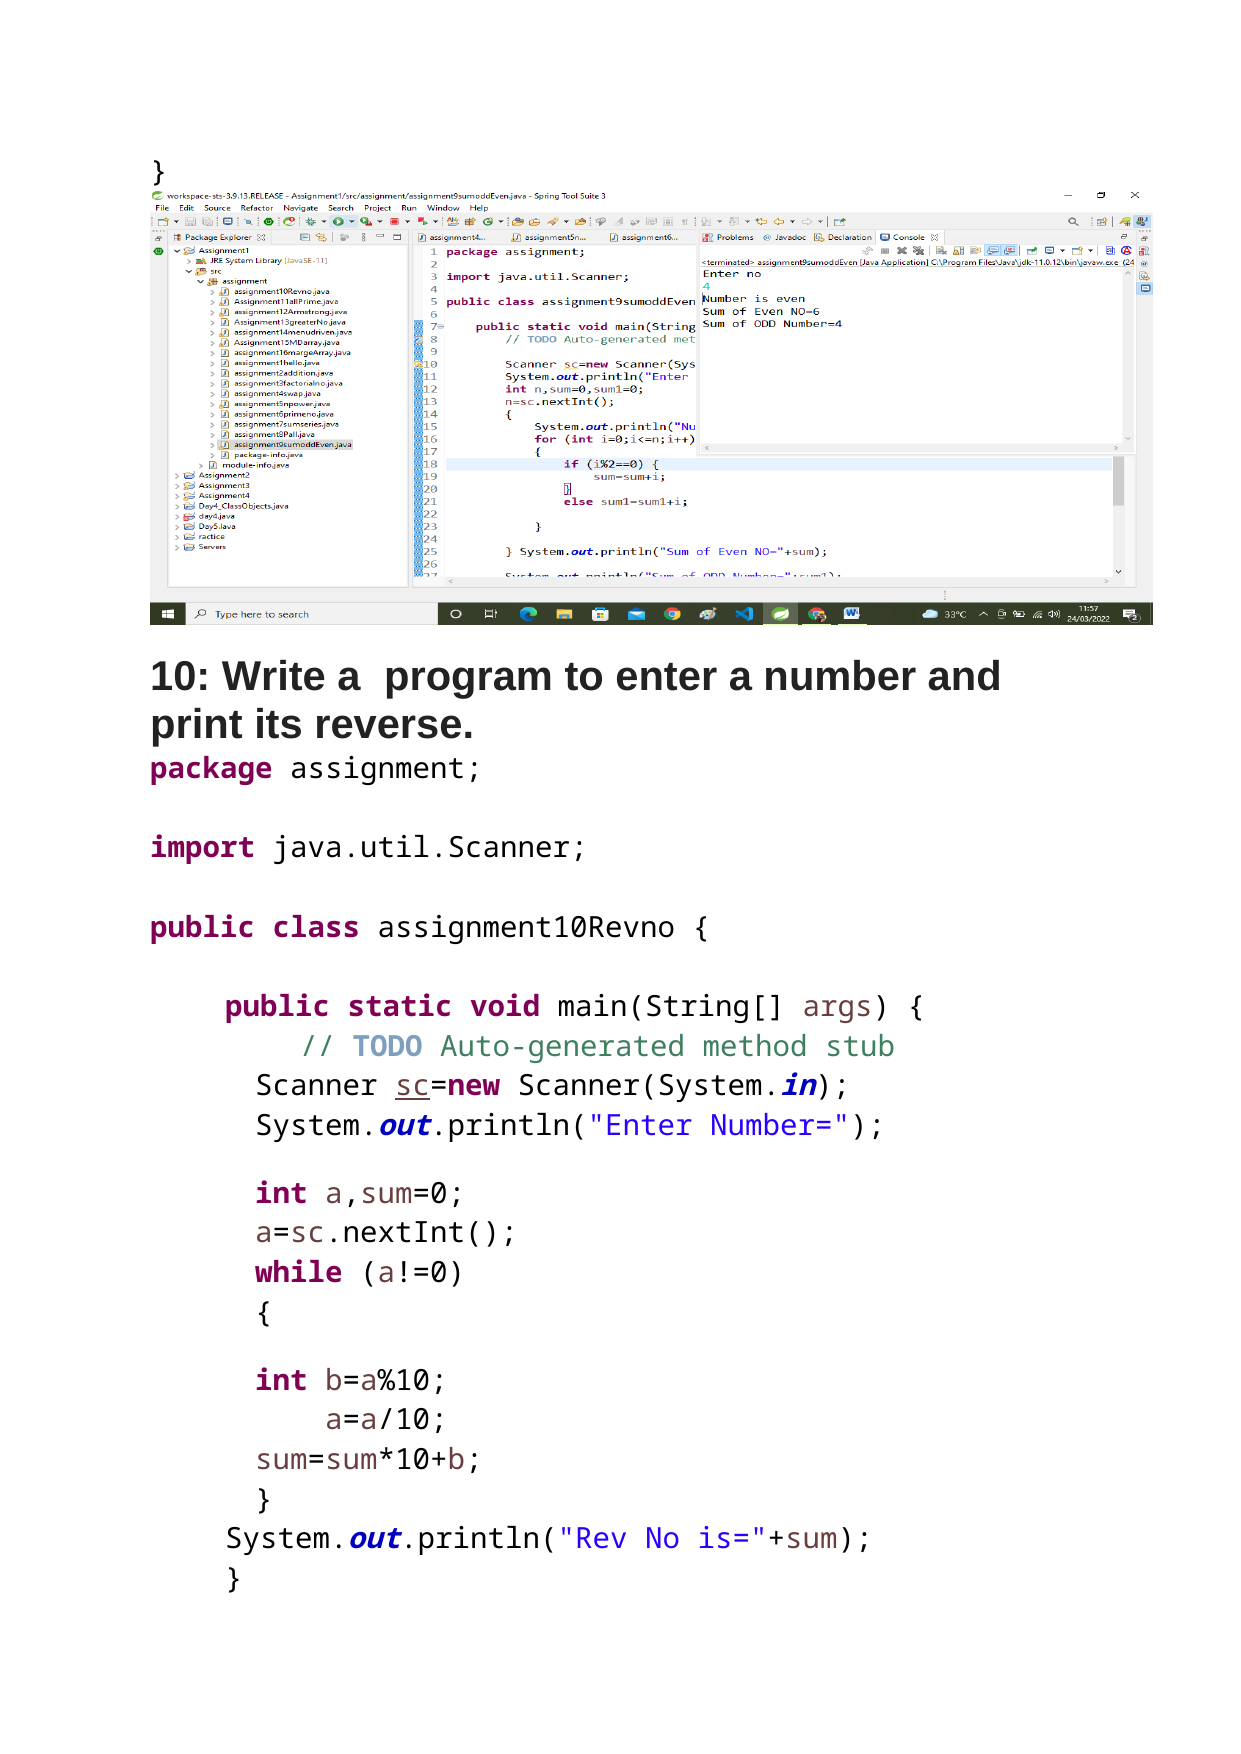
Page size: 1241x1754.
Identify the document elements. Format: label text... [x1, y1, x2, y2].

text while (a!=0) [150, 1251, 1090, 1291]
text public static void main(String[] args) { [150, 985, 1090, 1025]
text sum=sum*10+b; [150, 1438, 1090, 1478]
picture [150, 189, 1153, 625]
text a=a/10; [150, 1398, 1090, 1438]
text System.out.println("Rev No is="+sum); [150, 1518, 1090, 1557]
text } [150, 1478, 1090, 1518]
text int a,sum=0; [150, 1172, 1090, 1212]
text System.out.println("Enter Number="); [150, 1104, 1090, 1144]
text public class assignment10Revno { [150, 906, 1090, 946]
text Scanner sc=new Scanner(System.in); [150, 1065, 1090, 1104]
text import java.util.Scanner; [150, 827, 1090, 866]
text } [150, 1557, 1090, 1597]
text // TODO Auto-generated method stub [150, 1025, 1090, 1065]
text a=sc.nextInt(); [150, 1212, 1090, 1251]
text int b=a%10; [150, 1359, 1090, 1398]
text { [150, 1291, 1090, 1331]
text 10: Write a program to enter a number and print its reverse. [474, 651, 1090, 747]
text } [150, 150, 1090, 189]
text package assignment; [150, 747, 1090, 787]
